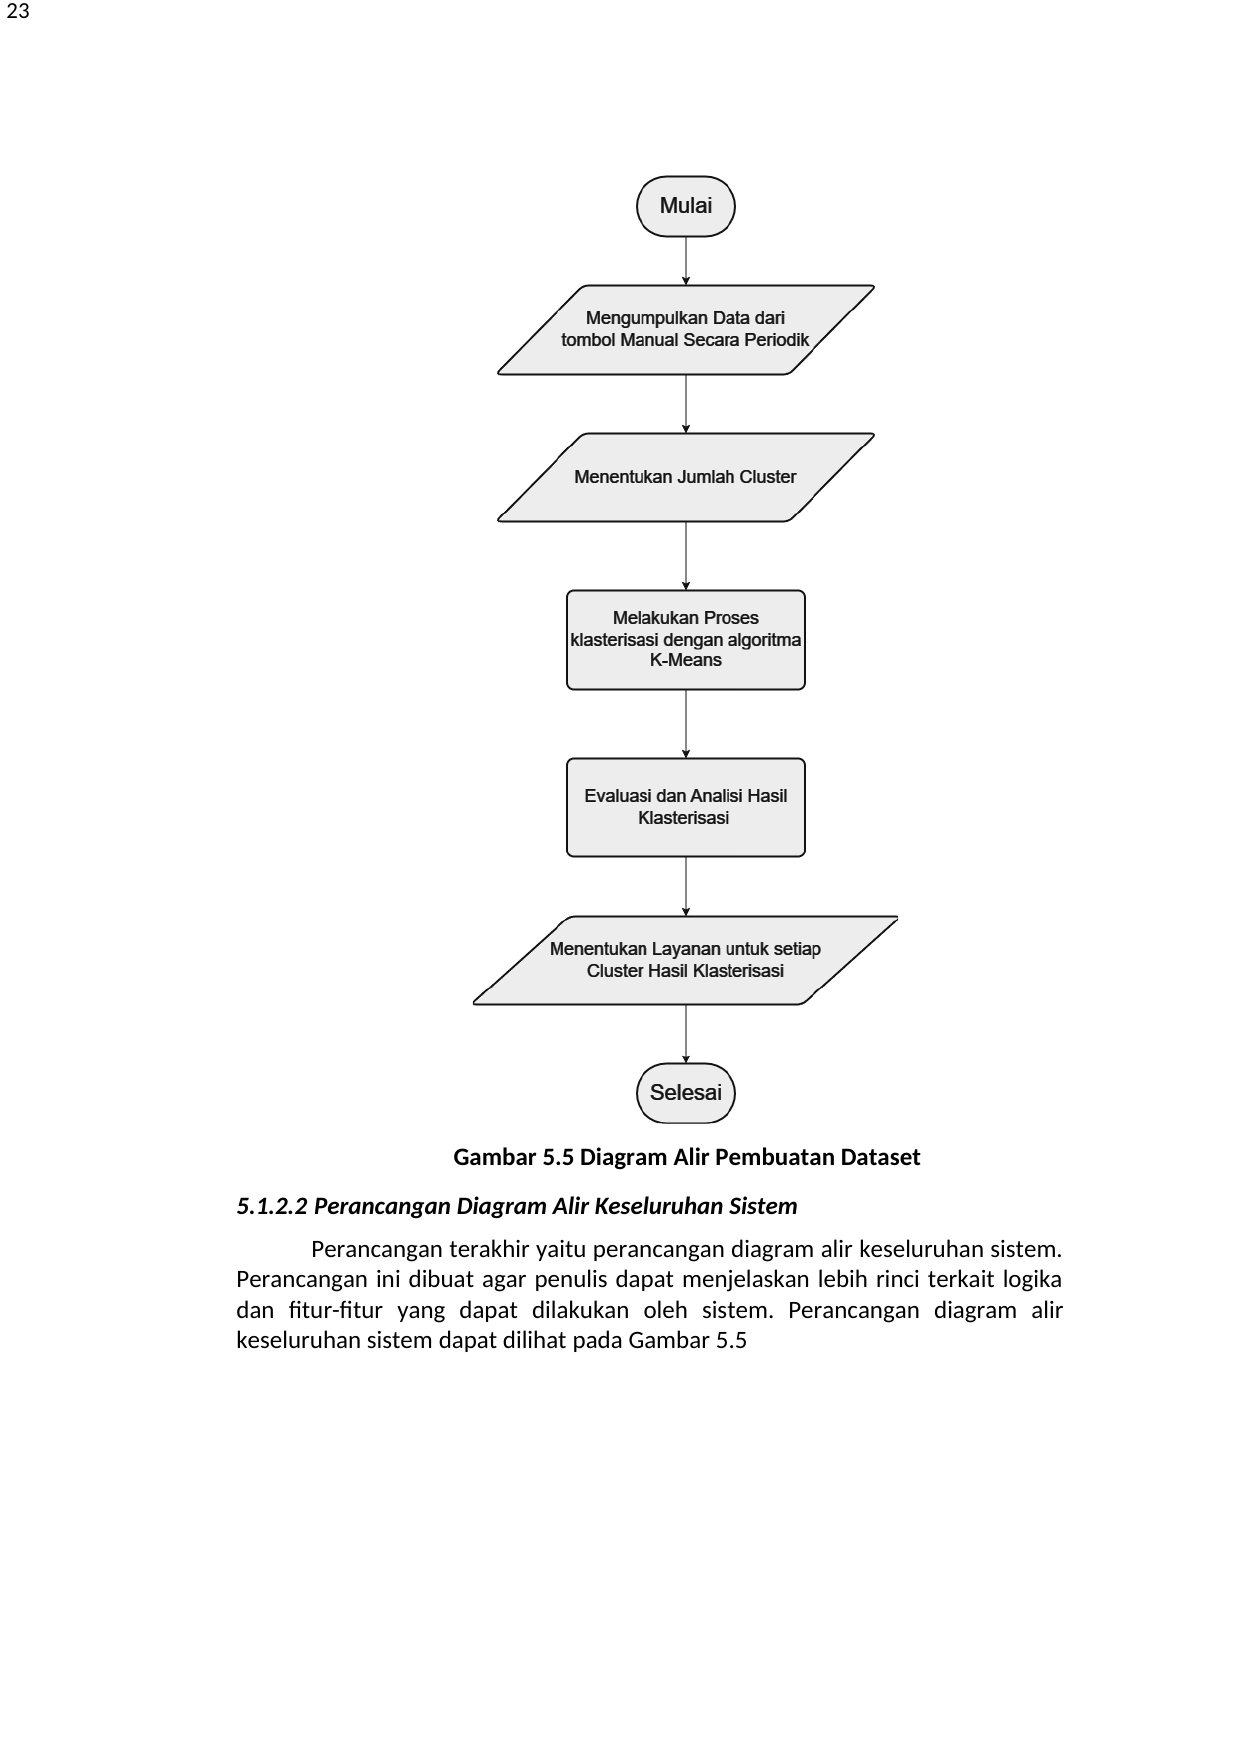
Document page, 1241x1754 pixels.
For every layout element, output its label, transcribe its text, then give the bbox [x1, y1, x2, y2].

text Gambar 5.5 Diagram Alir Pembuatan Dataset [453, 1141, 1088, 1171]
picture [472, 175, 899, 1124]
subtitle Perancangan Diagram Alir Keseluruhan Sistem [236, 1190, 1088, 1221]
text Perancangan terakhir yaitu perancangan diagram alir keseluruhan sistem. Perancangan ini dibuat agar penulis dapat menjelaskan lebih rinci terkait logika dan fitur-fitur yang dapat dilakukan oleh sistem. Perancangan diagram alir keseluruhan sistem dapat dilihat pada Gambar 5.5 [236, 1233, 1064, 1355]
